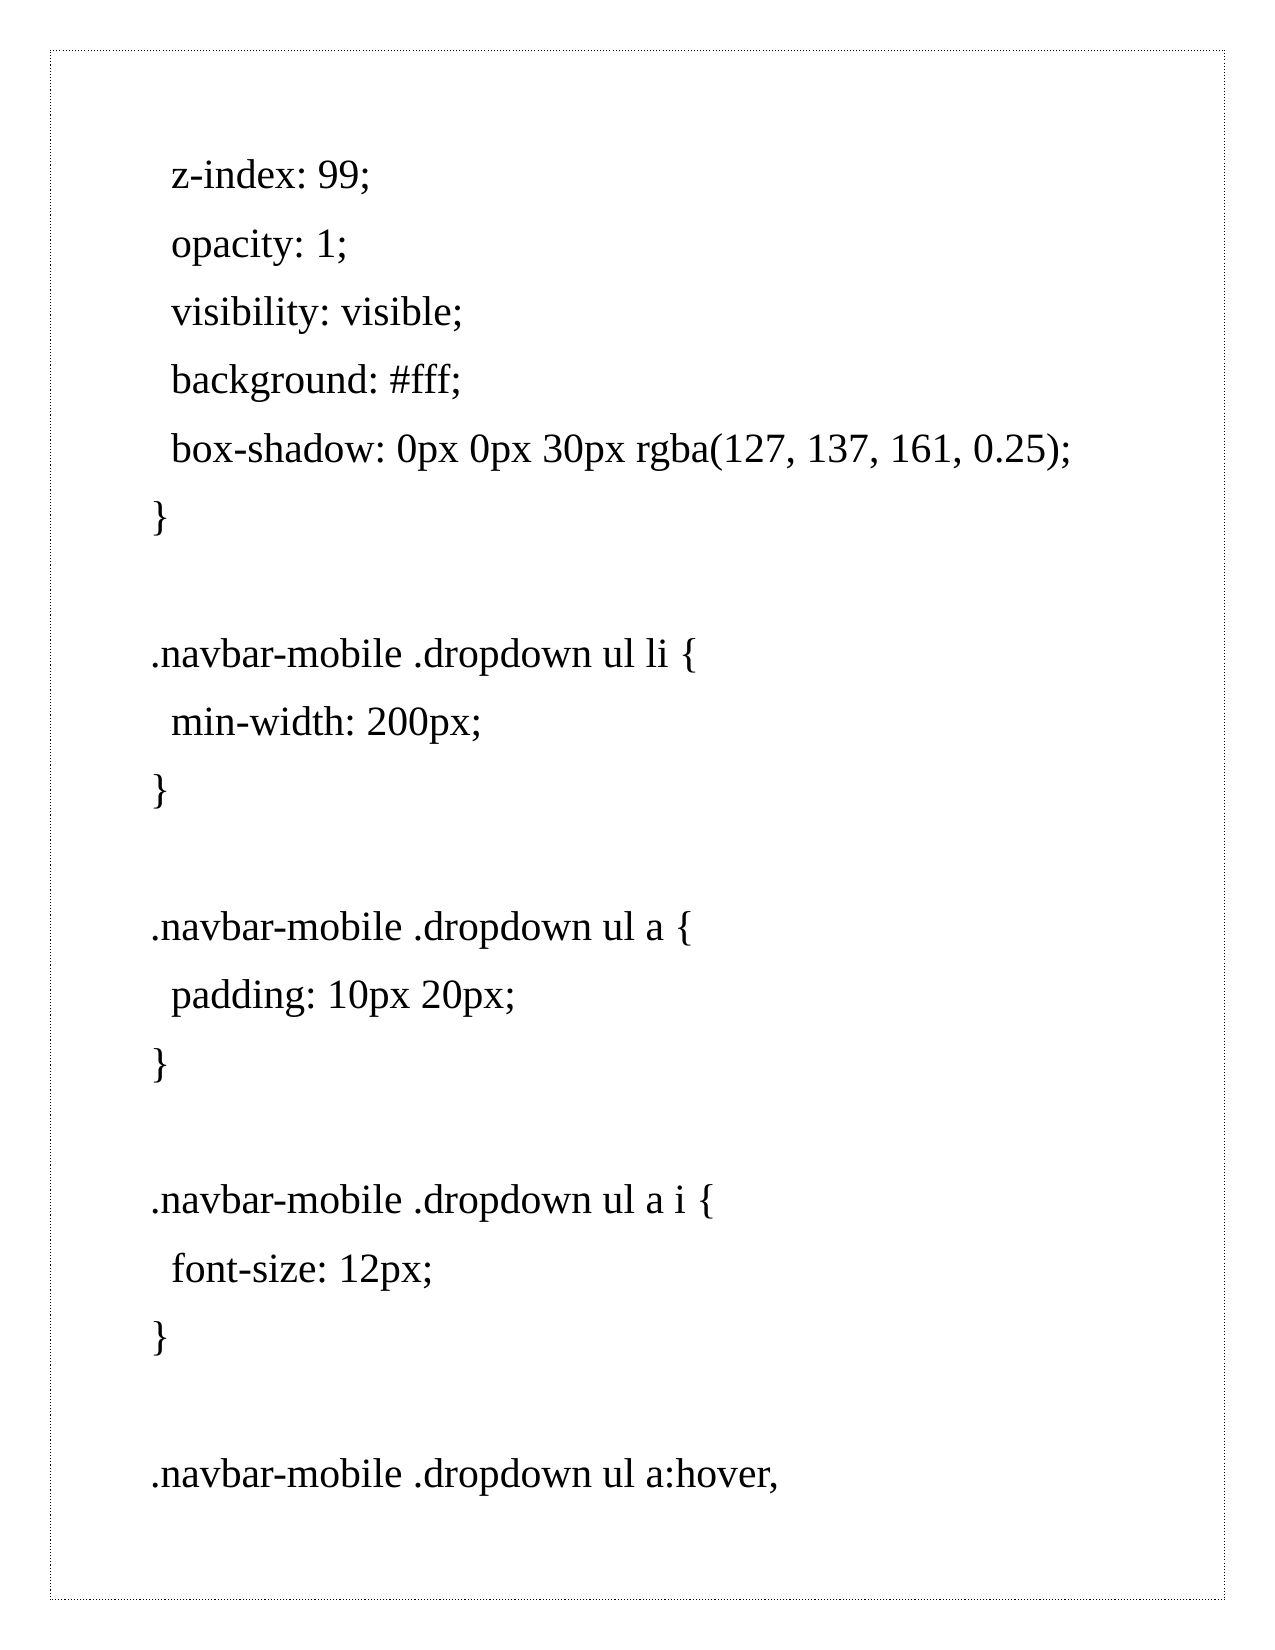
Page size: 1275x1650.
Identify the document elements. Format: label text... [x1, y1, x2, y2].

text } [150, 492, 1125, 539]
text box-shadow: 0px 0px 30px rgba(127, 137, 161, 0.25); [150, 423, 1125, 471]
text z-index: 99; [150, 150, 1125, 198]
text visibility: visible; [150, 287, 1125, 334]
text .navbar-mobile .dropdown ul li { [150, 628, 1125, 676]
text background: #fff; [150, 355, 1125, 403]
text .navbar-mobile .dropdown ul a i { [150, 1175, 1125, 1223]
text } [150, 1038, 1125, 1086]
text opacity: 1; [150, 218, 1125, 266]
text } [150, 765, 1125, 813]
text .navbar-mobile .dropdown ul a { [150, 902, 1125, 949]
text padding: 10px 20px; [150, 970, 1125, 1018]
text min-width: 200px; [150, 697, 1125, 744]
text .navbar-mobile .dropdown ul a:hover, [150, 1448, 1125, 1496]
text } [150, 1312, 1125, 1359]
text font-size: 12px; [150, 1243, 1125, 1291]
